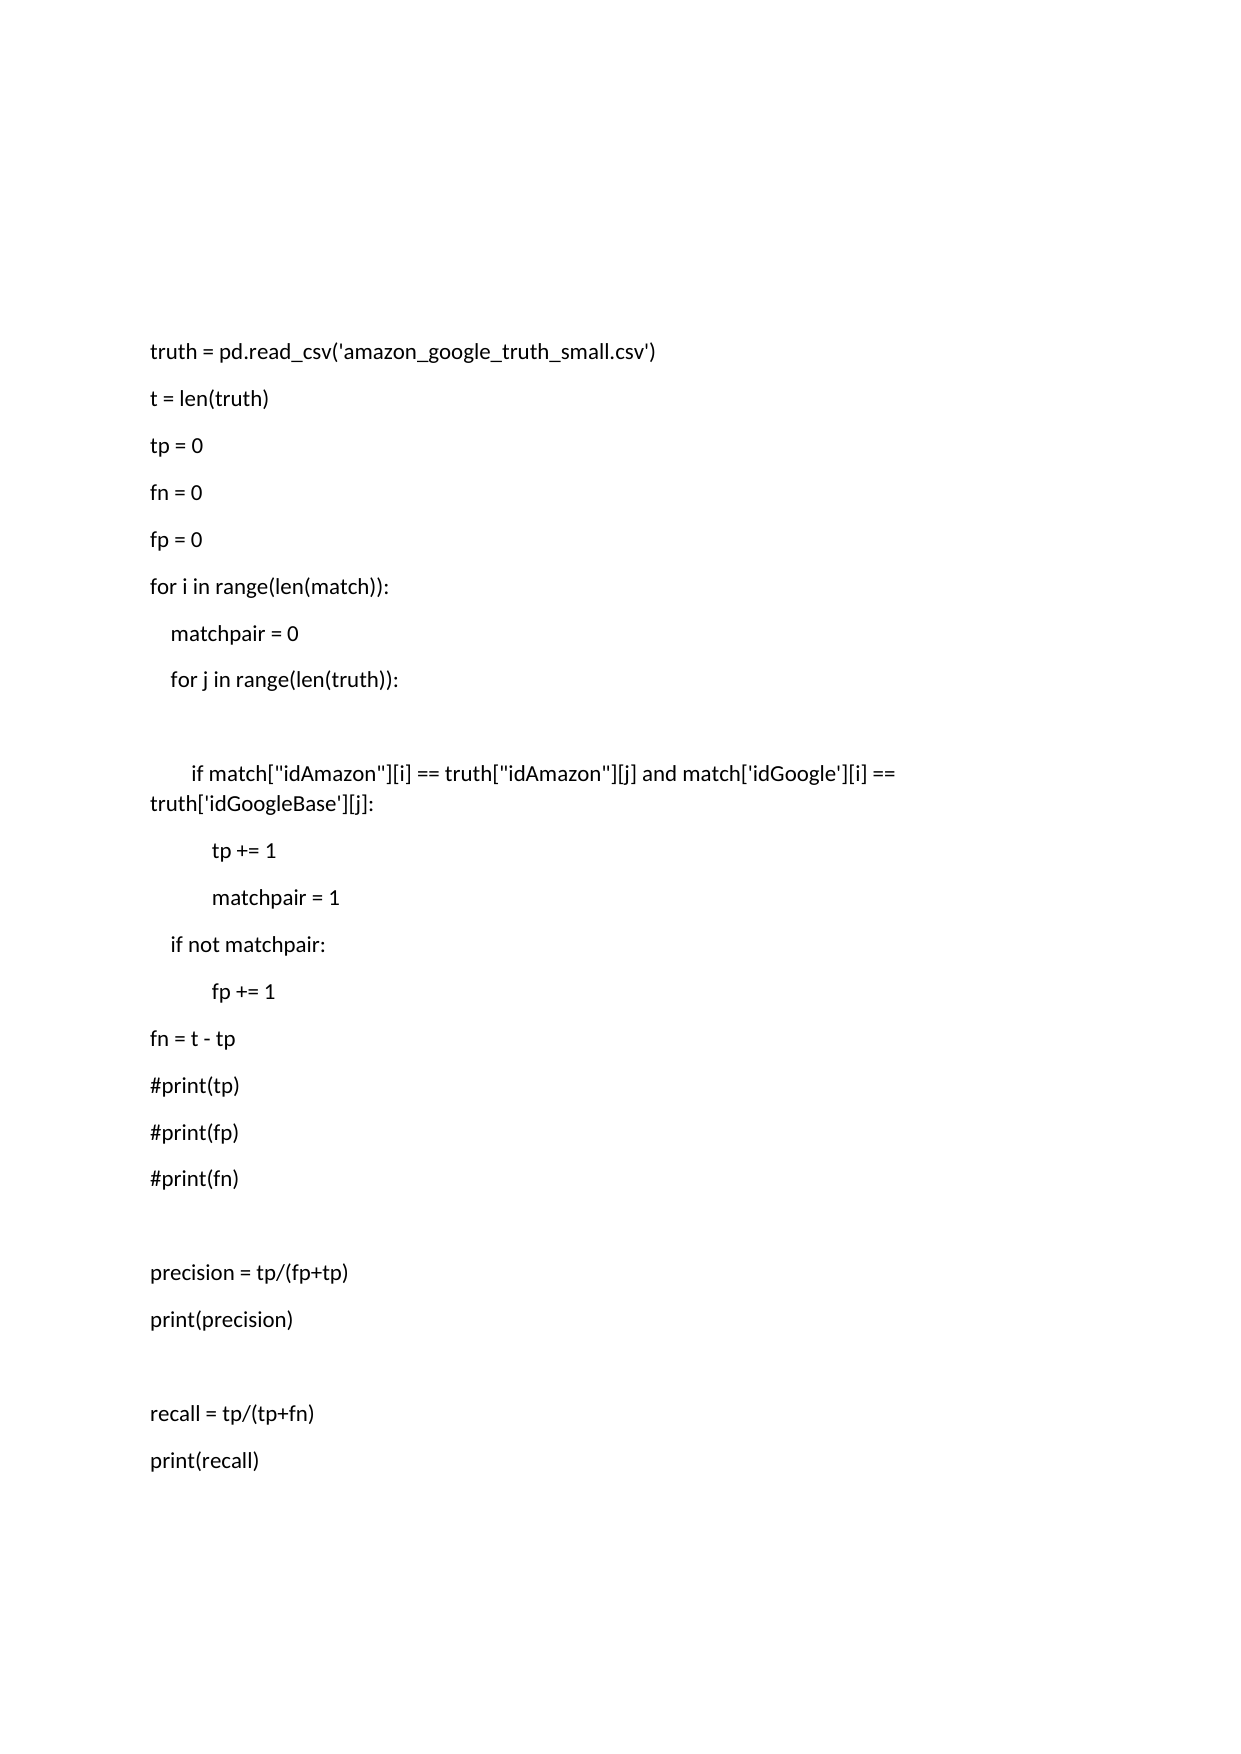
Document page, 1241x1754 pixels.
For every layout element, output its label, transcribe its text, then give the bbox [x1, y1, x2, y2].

text for j in range(len(truth)): [150, 666, 1090, 694]
text fn = 0 [150, 478, 1090, 506]
text truth = pd.read_csv('amazon_google_truth_small.csv') [150, 337, 1090, 366]
text fp = 0 [150, 525, 1090, 553]
text print(precision) [150, 1305, 1090, 1333]
text #print(fn) [150, 1164, 1090, 1193]
text #print(tp) [150, 1071, 1090, 1099]
text for i in range(len(match)): [150, 572, 1090, 600]
text fp += 1 [150, 977, 1090, 1005]
text if not matchpair: [150, 930, 1090, 958]
text t = len(truth) [150, 384, 1090, 412]
text print(recall) [150, 1446, 1090, 1474]
text matchpair = 1 [150, 883, 1090, 911]
text if match["idAmazon"][i] == truth["idAmazon"][j] and match['idGoogle'][i] == truth['idGoogleBase'][j]: [150, 759, 1090, 818]
text tp += 1 [150, 836, 1090, 864]
text matchpair = 0 [150, 619, 1090, 647]
text recall = tp/(tp+fn) [150, 1399, 1090, 1427]
text tp = 0 [150, 431, 1090, 459]
text #print(fp) [150, 1118, 1090, 1146]
text fn = t - tp [150, 1024, 1090, 1052]
text precision = tp/(fp+tp) [150, 1258, 1090, 1286]
